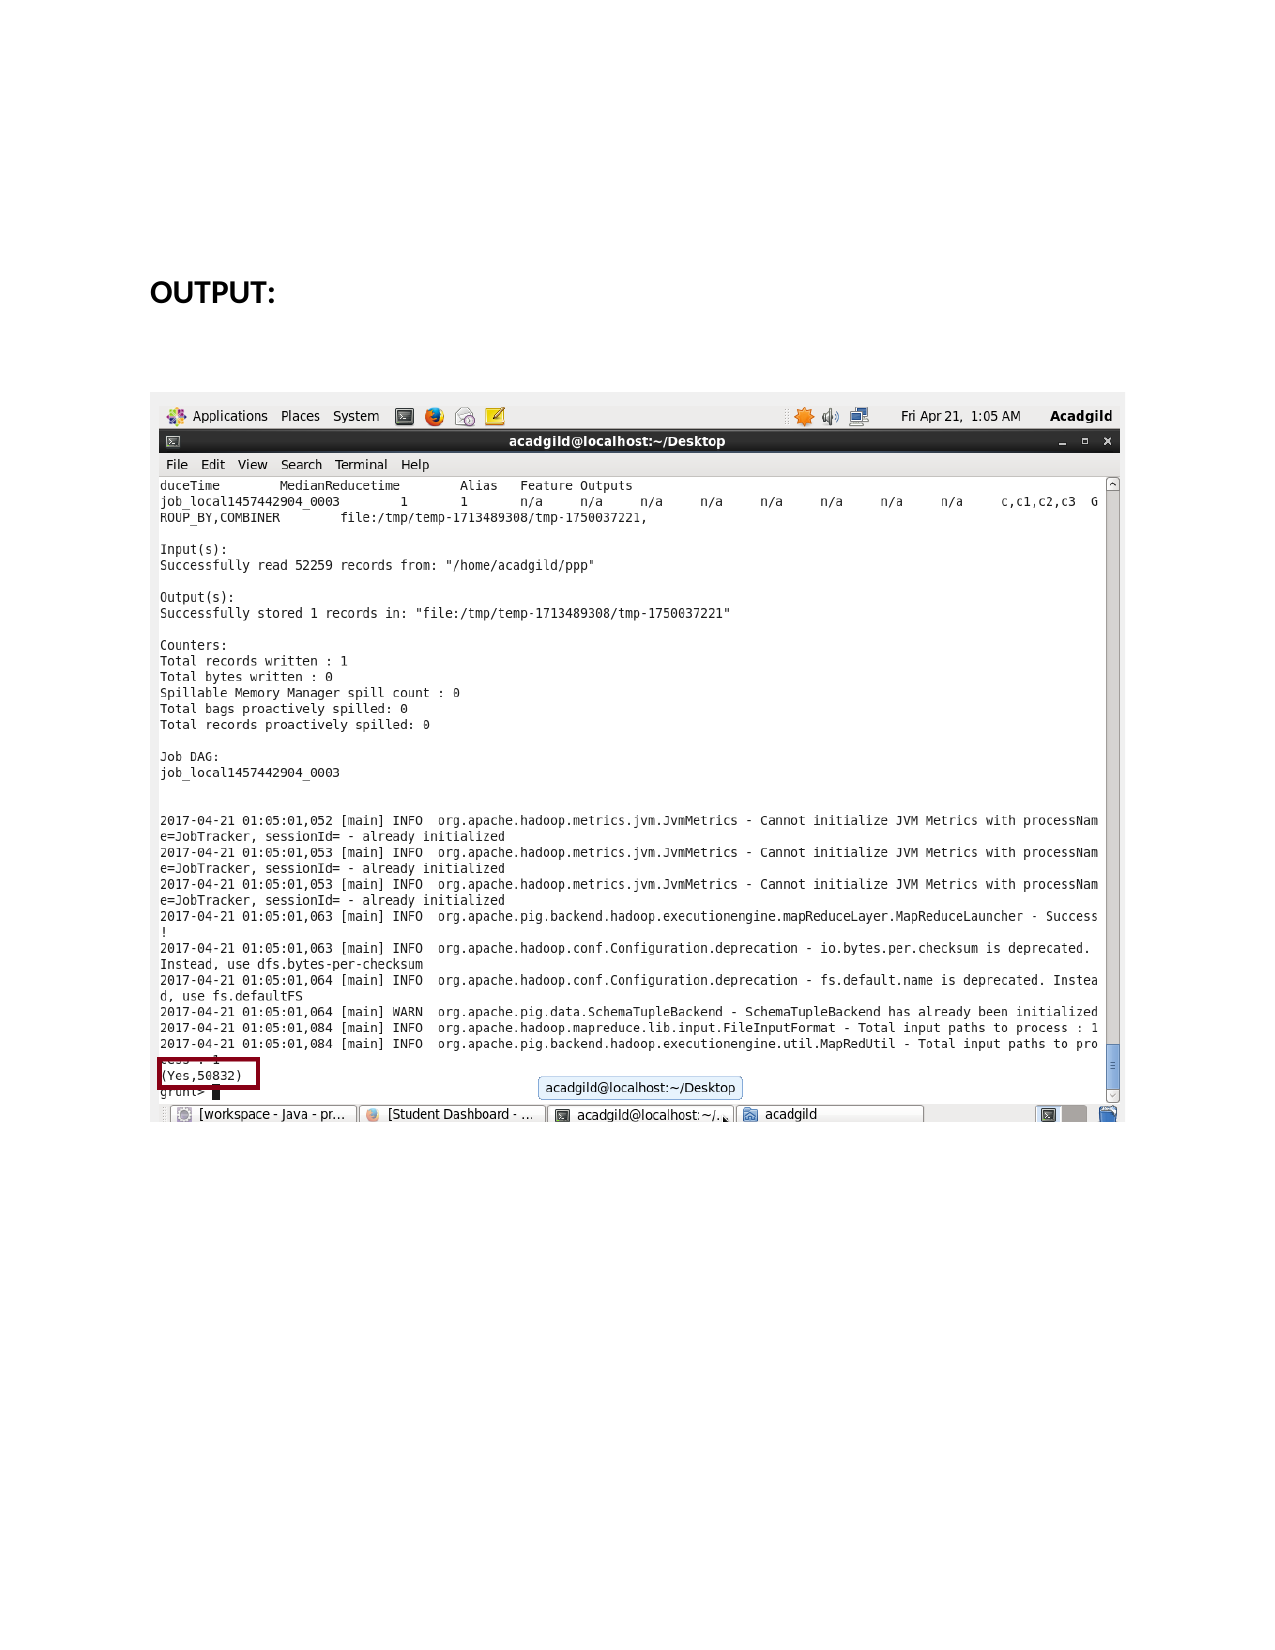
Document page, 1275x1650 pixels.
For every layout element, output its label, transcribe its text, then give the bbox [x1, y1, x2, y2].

text OUTPUT: [150, 271, 1125, 312]
picture [150, 392, 1125, 1122]
